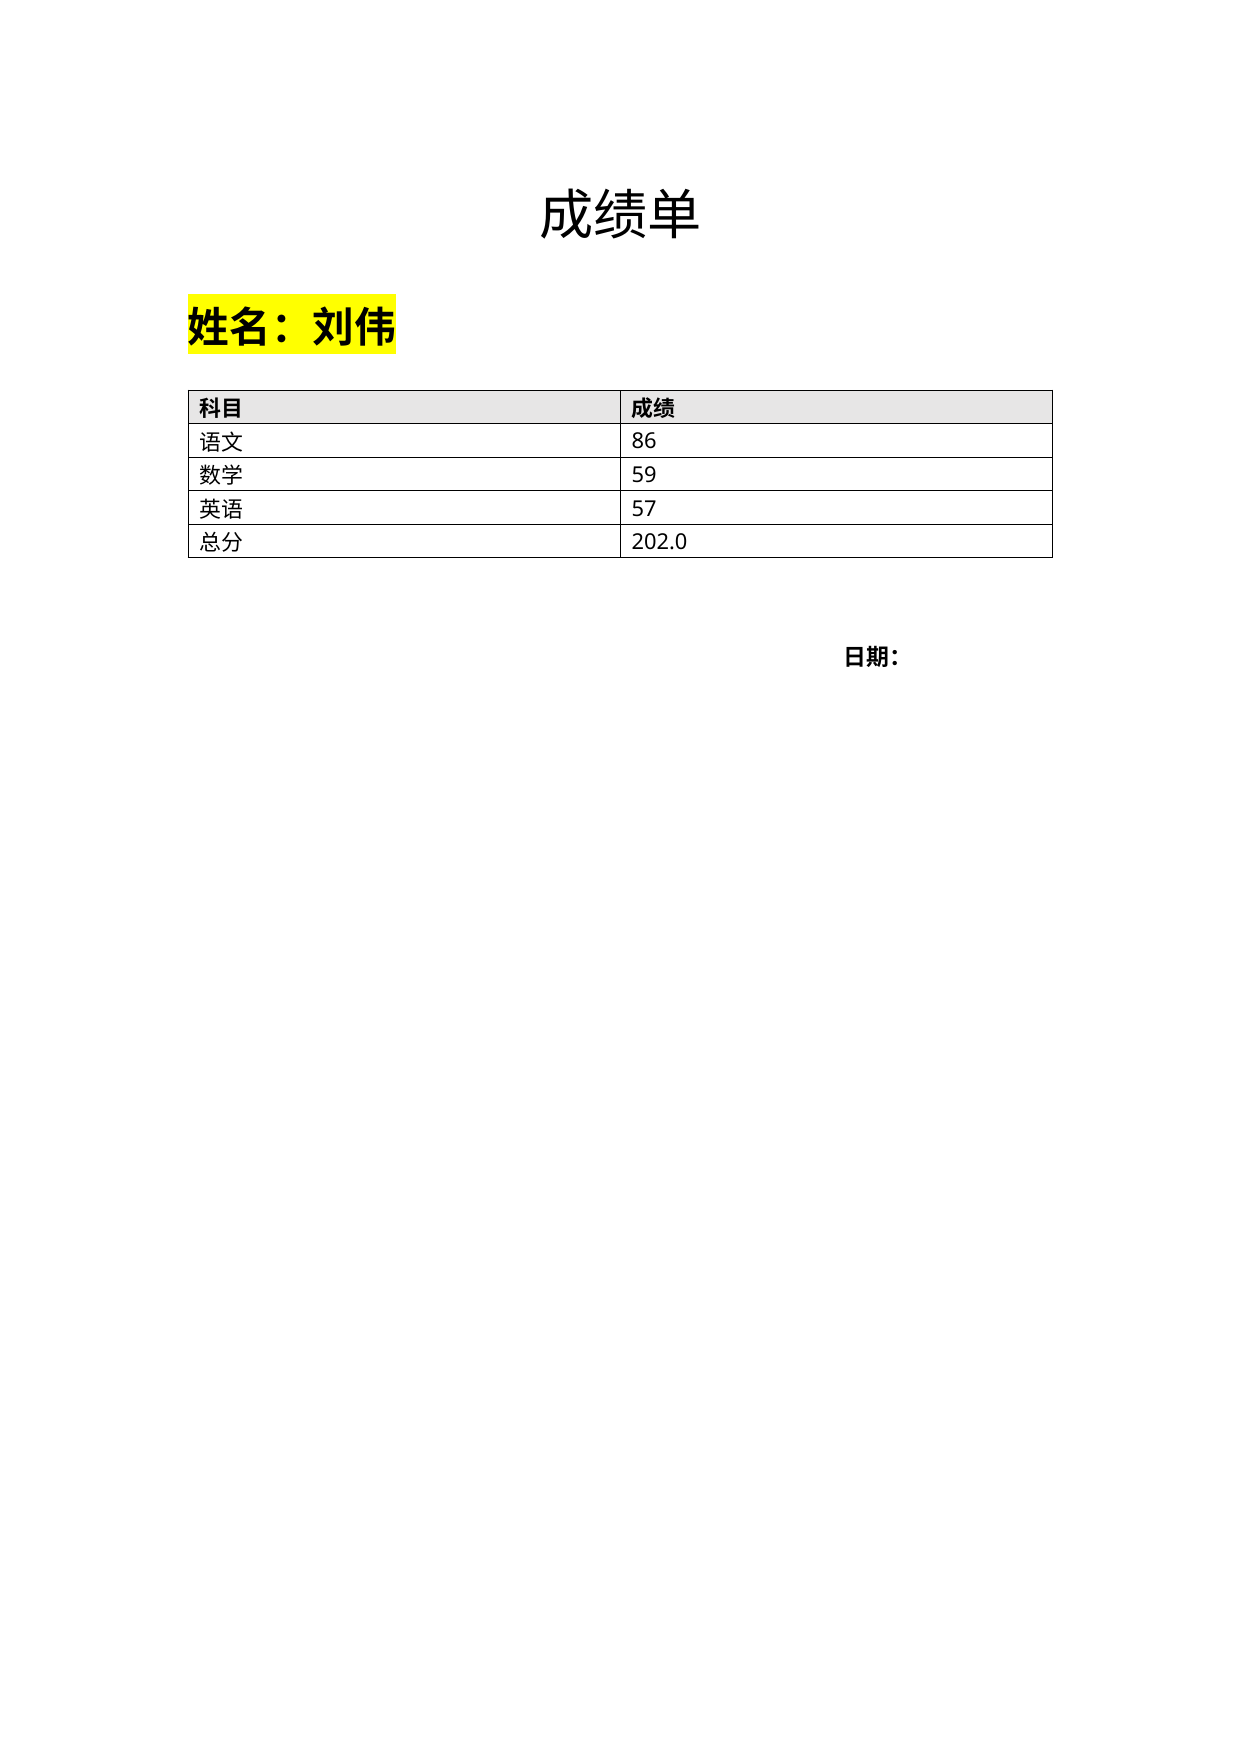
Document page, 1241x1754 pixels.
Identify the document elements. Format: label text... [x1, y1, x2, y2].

text 日期： [800, 623, 1053, 688]
table_cell 数学 [189, 458, 620, 490]
table_cell 语文 [189, 424, 620, 457]
table_cell 总分 [189, 525, 620, 557]
table_cell 202.0 [621, 525, 1052, 557]
text 姓名：刘伟 [187, 292, 1053, 357]
table_cell 59 [621, 458, 1052, 490]
table_cell 57 [621, 491, 1052, 524]
table_header 成绩 [621, 391, 1052, 423]
text 成绩单 [187, 162, 1053, 259]
table_cell 86 [621, 424, 1052, 457]
table_cell 英语 [189, 491, 620, 524]
table_header 科目 [189, 391, 620, 423]
